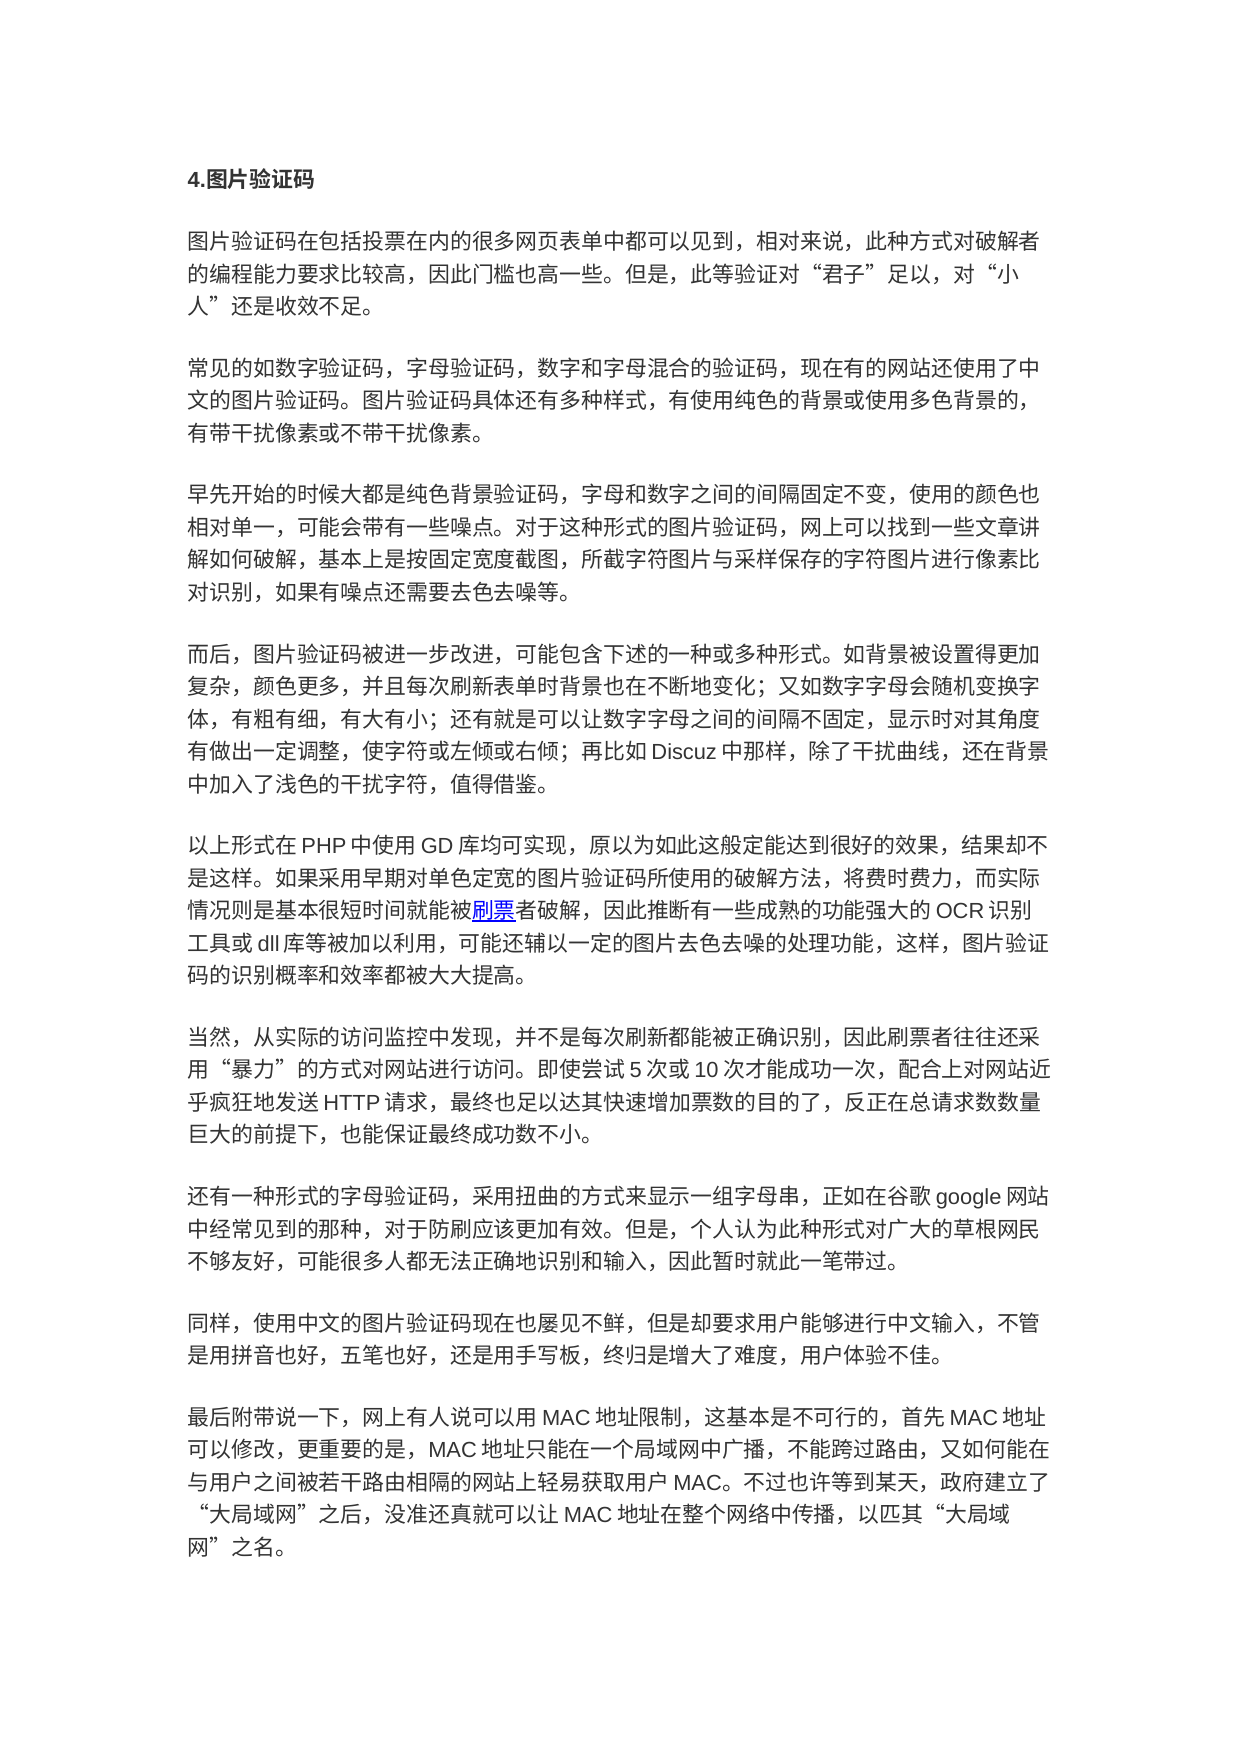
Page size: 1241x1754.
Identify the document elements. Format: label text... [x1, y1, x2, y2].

text 而后，图片验证码被进一步改进，可能包含下述的一种或多种形式。如背景被设置得更加复杂，颜色更多，并且每次刷新表单时背景也在不断地变化；又如数字字母会随机变换字体，有粗有细，有大有小；还有就是可以让数字字母之间的间隔不固定，显示时对其角度有做出一定调整，使字符或左倾或右倾；再比如Discuz中那样，除了干扰曲线，还在背景中加入了浅色的干扰字符，值得借鉴。 [187, 636, 1053, 799]
text 最后附带说一下，网上有人说可以用MAC地址限制，这基本是不可行的，首先MAC地址可以修改，更重要的是，MAC地址只能在一个局域网中广播，不能跨过路由，又如何能在与用户之间被若干路由相隔的网站上轻易获取用户MAC。不过也许等到某天，政府建立了“大局域网”之后，没准还真就可以让MAC地址在整个网络中传播，以匹其“大局域网”之名。 [187, 1399, 1053, 1562]
text 4.图片验证码 [187, 162, 1053, 194]
text 常见的如数字验证码，字母验证码，数字和字母混合的验证码，现在有的网站还使用了中文的图片验证码。图片验证码具体还有多种样式，有使用纯色的背景或使用多色背景的，有带干扰像素或不带干扰像素。 [187, 350, 1053, 448]
text 同样，使用中文的图片验证码现在也屡见不鲜，但是却要求用户能够进行中文输入，不管是用拼音也好，五笔也好，还是用手写板，终归是增大了难度，用户体验不佳。 [187, 1305, 1053, 1370]
text 图片验证码在包括投票在内的很多网页表单中都可以见到，相对来说，此种方式对破解者的编程能力要求比较高，因此门槛也高一些。但是，此等验证对“君子”足以，对“小人”还是收效不足。 [187, 224, 1053, 321]
text 早先开始的时候大都是纯色背景验证码，字母和数字之间的间隔固定不变，使用的颜色也相对单一，可能会带有一些噪点。对于这种形式的图片验证码，网上可以找到一些文章讲解如何破解，基本上是按固定宽度截图，所截字符图片与采样保存的字符图片进行像素比对识别，如果有噪点还需要去色去噪等。 [187, 477, 1053, 607]
text 当然，从实际的访问监控中发现，并不是每次刷新都能被正确识别，因此刷票者往往还采用“暴力”的方式对网站进行访问。即使尝试5次或10次才能成功一次，配合上对网站近乎疯狂地发送HTTP请求，最终也足以达其快速增加票数的目的了，反正在总请求数数量巨大的前提下，也能保证最终成功数不小。 [187, 1019, 1053, 1149]
text 以上形式在PHP中使用GD库均可实现，原以为如此这般定能达到很好的效果，结果却不是这样。如果采用早期对单色定宽的图片验证码所使用的破解方法，将费时费力，而实际情况则是基本很短时间就能被刷票者破解，因此推断有一些成熟的功能强大的OCR识别工具或dll库等被加以利用，可能还辅以一定的图片去色去噪的处理功能，这样，图片验证码的识别概率和效率都被大大提高。 [187, 828, 1053, 990]
text 还有一种形式的字母验证码，采用扭曲的方式来显示一组字母串，正如在谷歌google网站中经常见到的那种，对于防刷应该更加有效。但是，个人认为此种形式对广大的草根网民不够友好，可能很多人都无法正确地识别和输入，因此暂时就此一笔带过。 [187, 1179, 1053, 1276]
